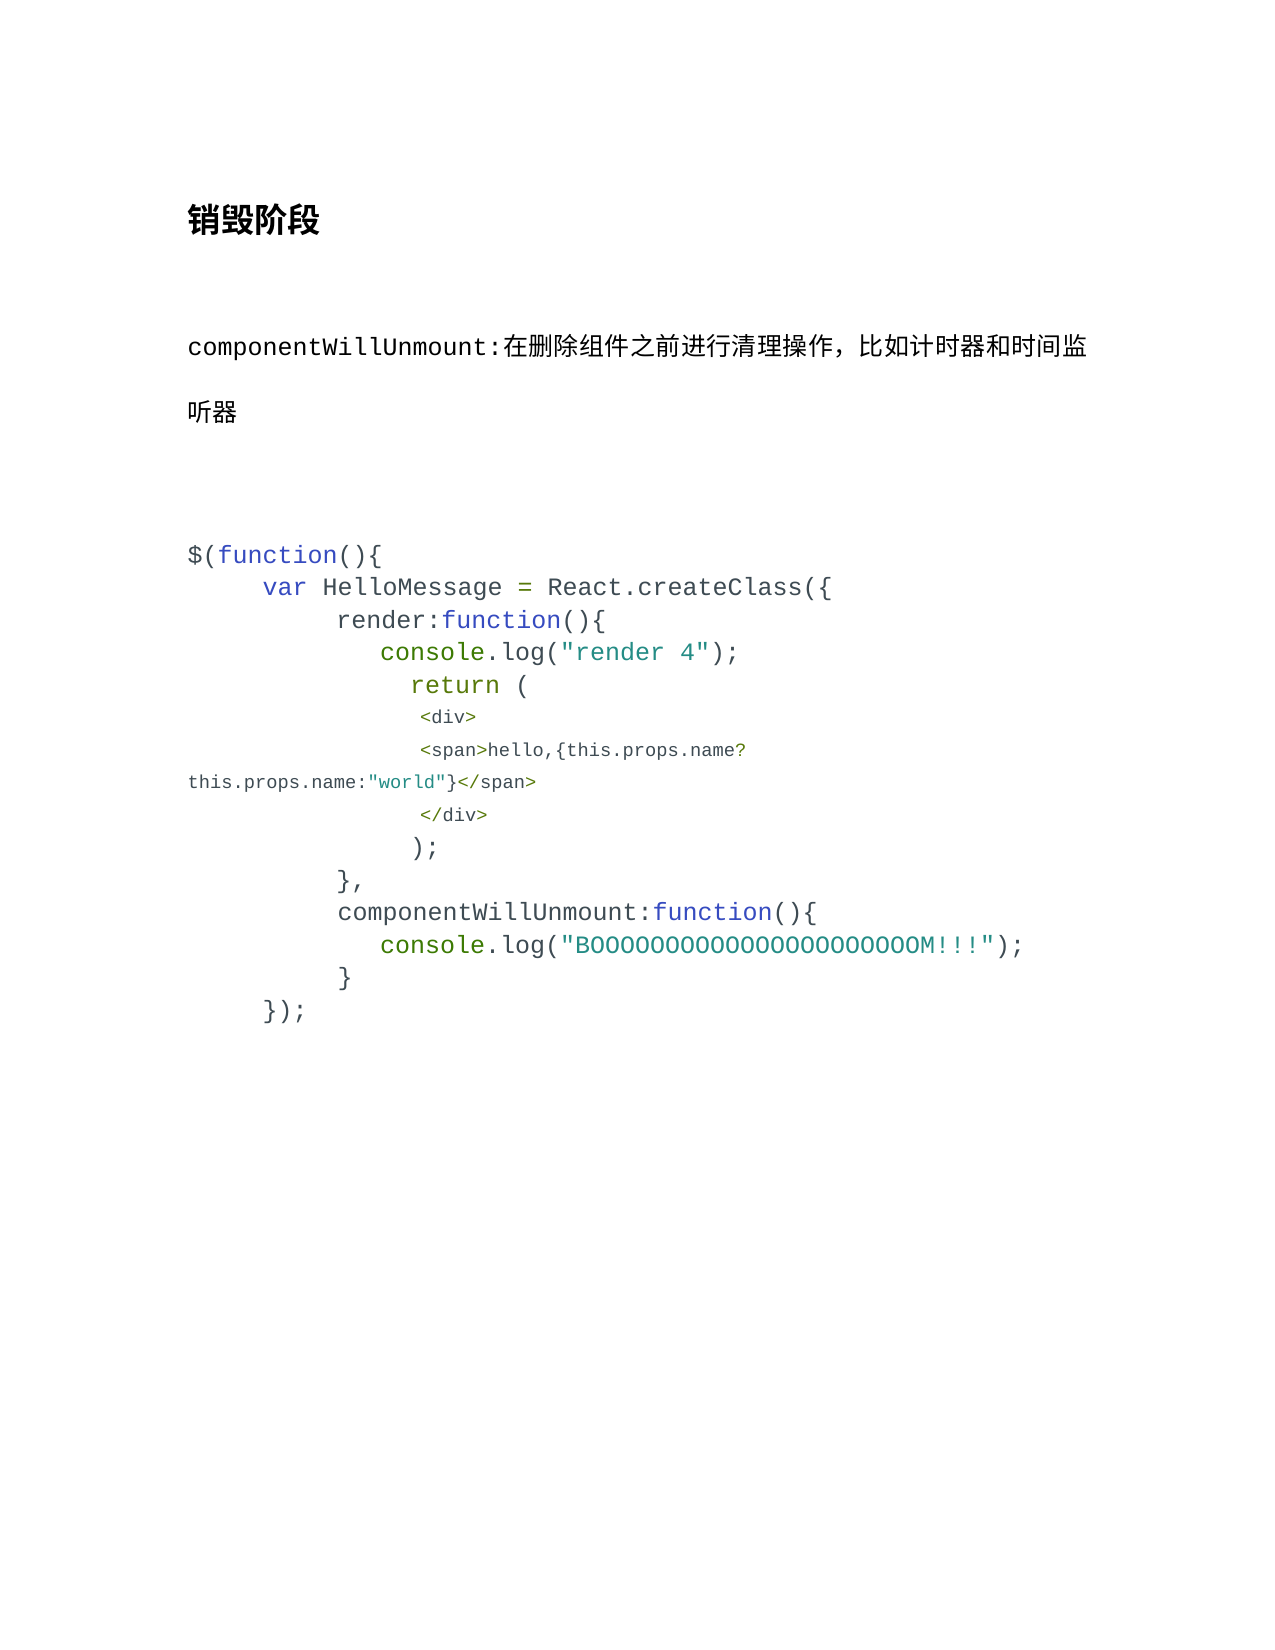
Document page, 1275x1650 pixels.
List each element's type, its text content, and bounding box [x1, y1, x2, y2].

text </div> [187, 800, 1087, 833]
text } [187, 963, 1087, 995]
text }); [187, 995, 1087, 1028]
text var HelloMessage = React.createClass({ [187, 573, 1087, 605]
text ); [187, 833, 1087, 865]
text return ( [187, 670, 1087, 703]
text componentWillUnmount:function(){ [187, 898, 1087, 930]
text <span>hello,{this.props.name? this.props.name:"world"}</span> [187, 735, 1087, 800]
text render:function(){ [187, 605, 1087, 638]
text $(function(){ [187, 540, 1087, 573]
text }, [187, 865, 1087, 898]
subtitle 销毁阶段 [187, 186, 1087, 251]
text componentWillUnmount:在删除组件之前进行清理操作，比如计时器和时间监听器 [187, 313, 1087, 443]
text console.log("render 4"); [187, 638, 1087, 670]
text <div> [187, 703, 1087, 735]
text console.log("BOOOOOOOOOOOOOOOOOOOOOOM!!!"); [187, 930, 1087, 963]
